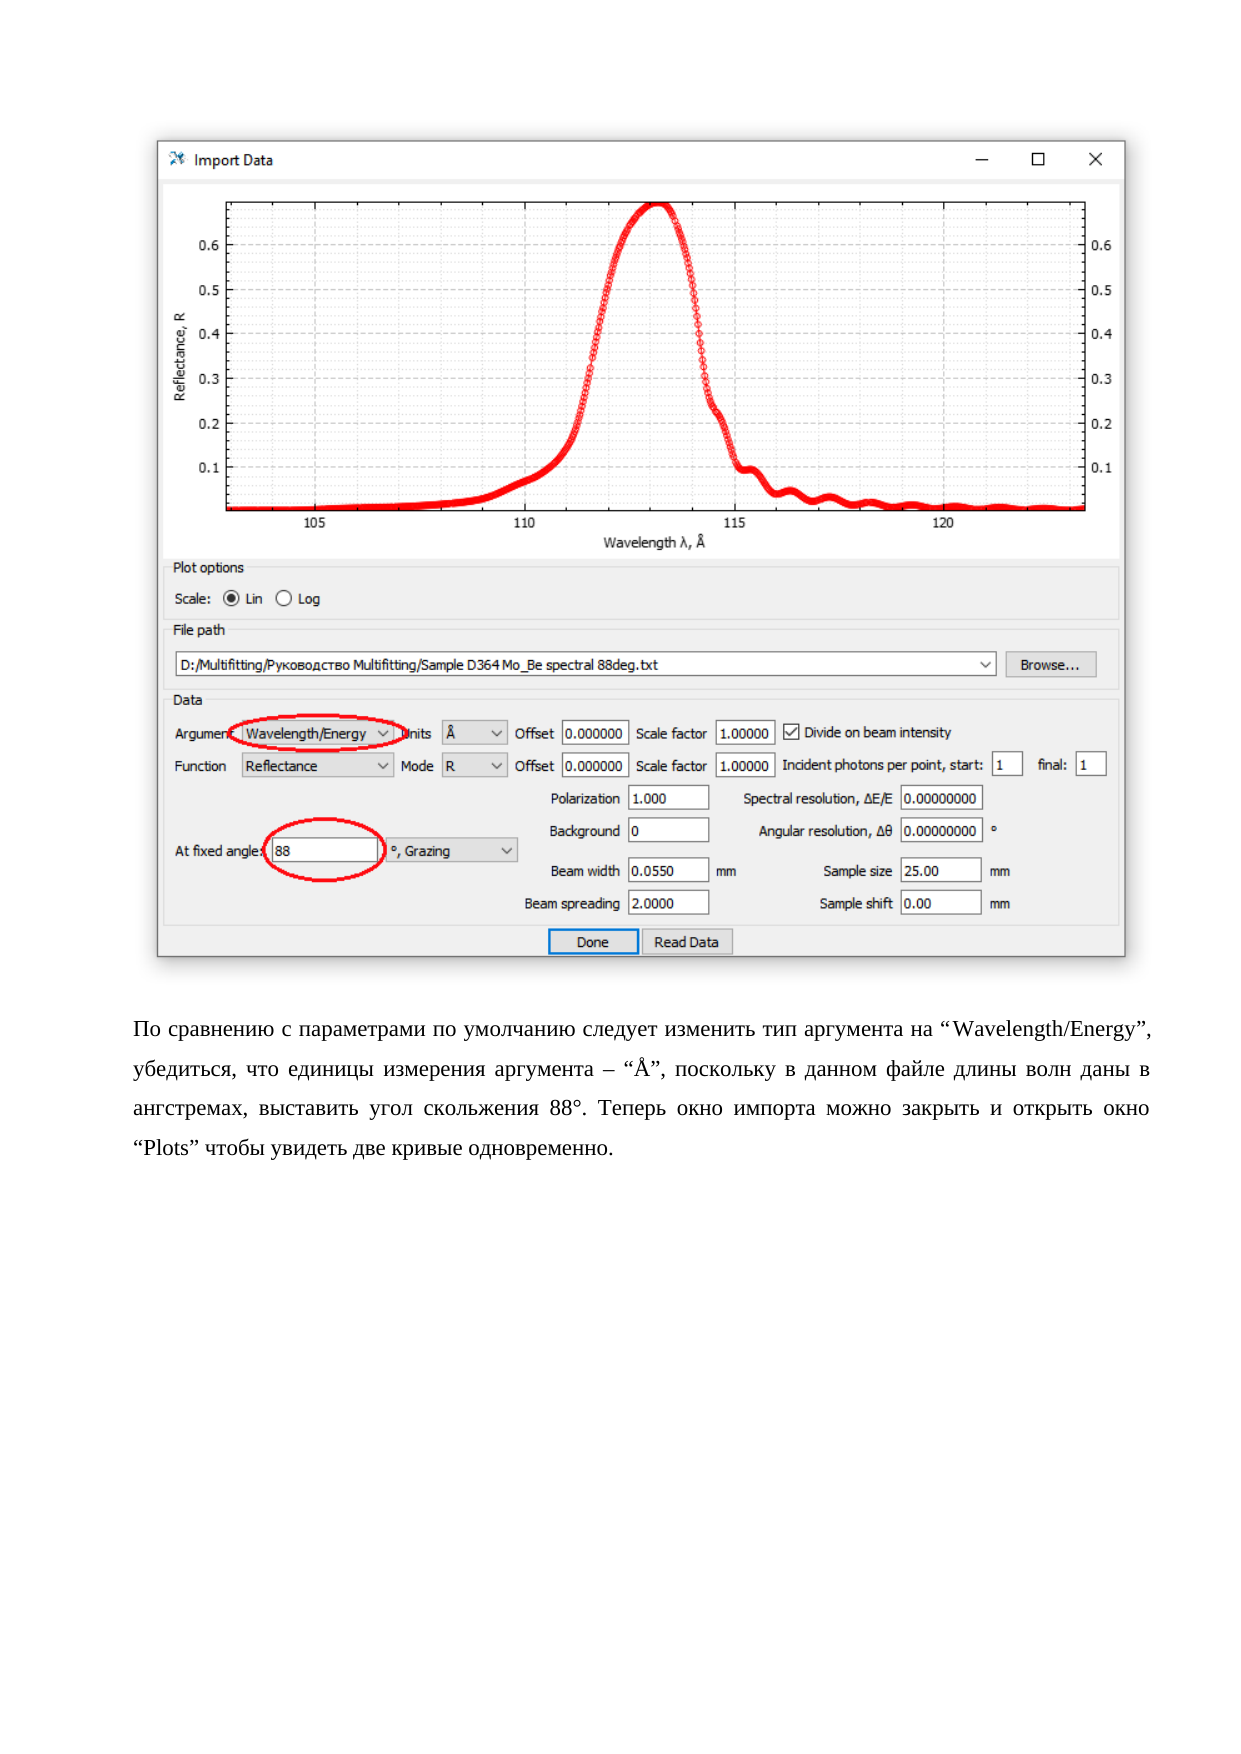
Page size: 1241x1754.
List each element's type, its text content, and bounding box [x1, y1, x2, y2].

text По сравнению с параметрами по умолчанию следует изменить тип аргумента на “Wavelength/Energy”, убедиться, что единицы измерения аргумента – “Å”, поскольку в данном файле длины волн даны в ангстремах, выставить угол скольжения 88°. Теперь окно импорта можно закрыть и открыть окно “Plots” чтобы увидеть две кривые одновременно. [133, 1015, 1152, 1160]
picture [132, 118, 1152, 986]
